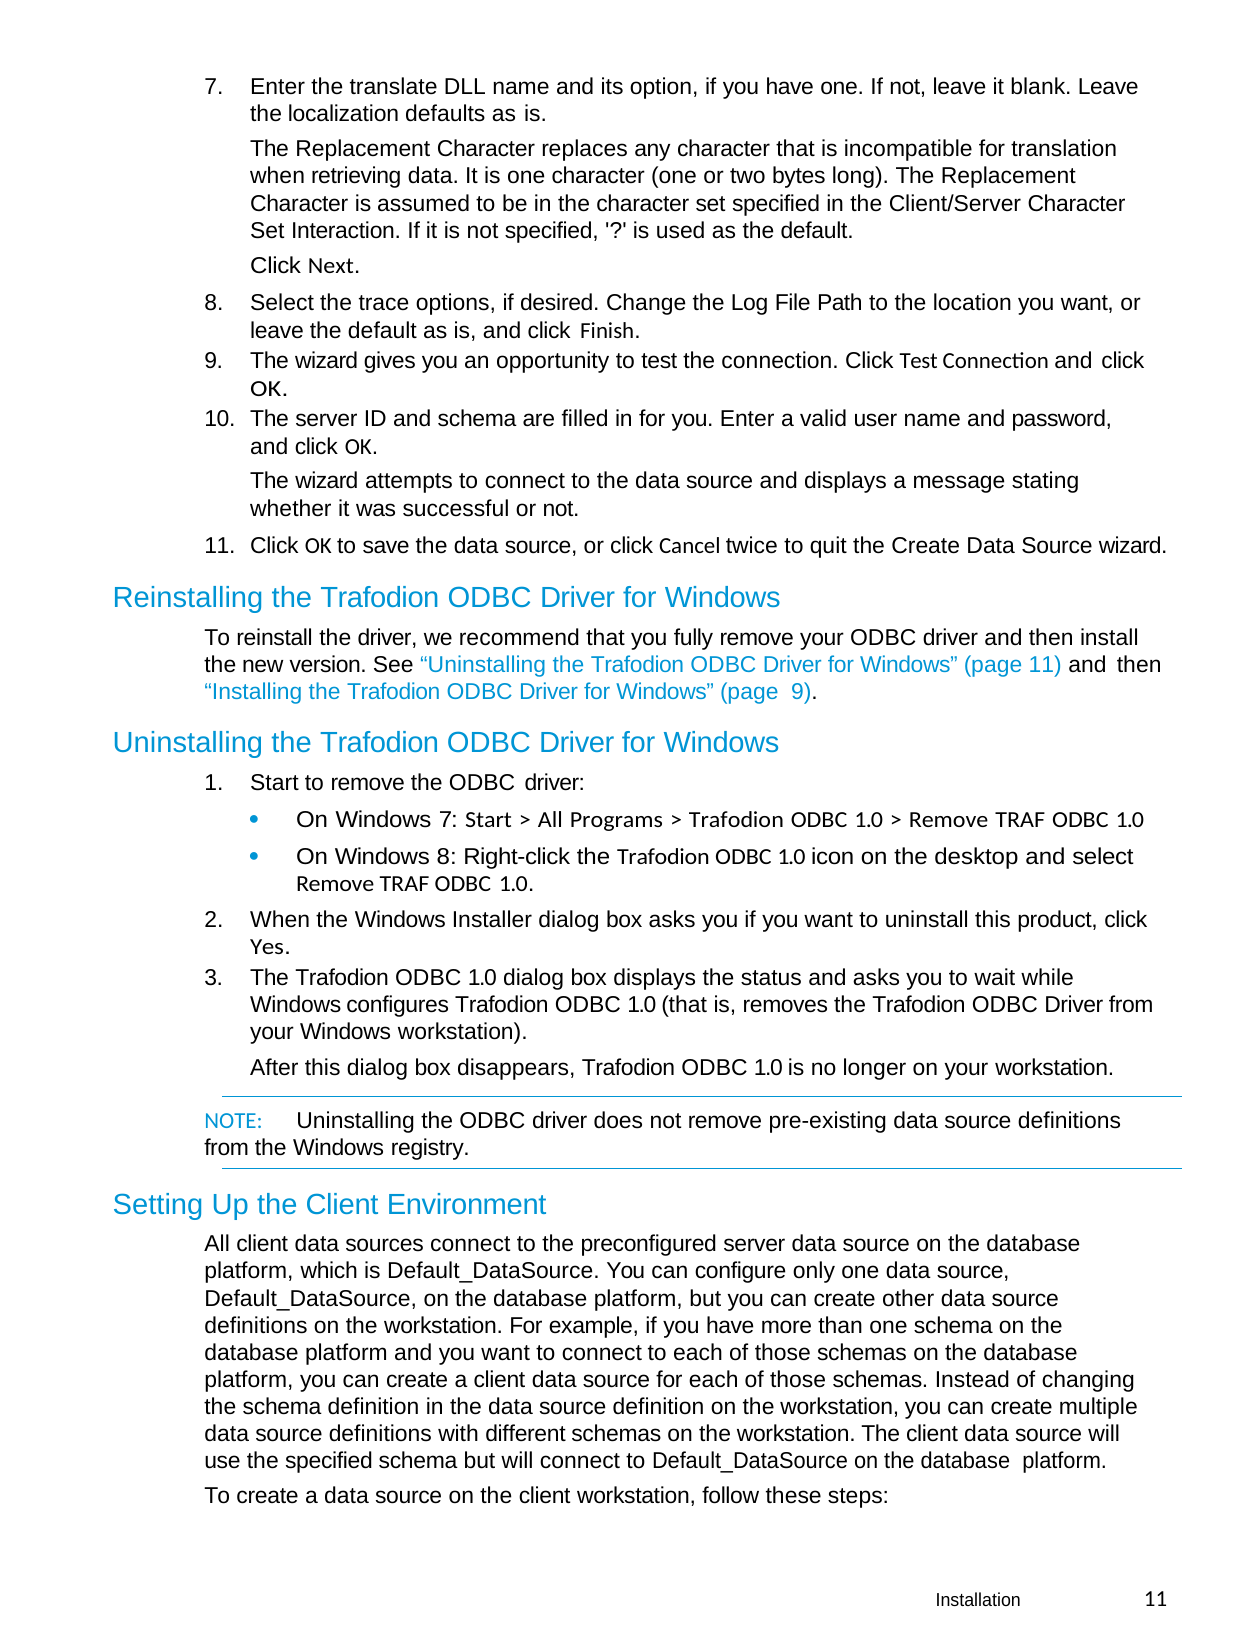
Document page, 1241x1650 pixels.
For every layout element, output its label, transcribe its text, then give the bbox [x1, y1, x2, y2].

list On Windows 7: Start > All Programs > Trafodion ODBC 1.0 > Remove TRAF ODBC 1.0 [250, 805, 1167, 833]
list Enter the translate DLL name and its option, if you have one. If not, leave it blank. Leave the localization defaults as is. [204, 73, 1150, 126]
text The wizard attempts to connect to the data source and displays a message stating whether it was successful or not. [250, 467, 1160, 521]
text OK. [250, 374, 1167, 402]
list When the Windows Installer dialog box asks you if you want to uninstall this product, click [204, 906, 1167, 932]
text All client data sources connect to the preconfigured server data source on the database platform, which is Default_DataSource. You can configure only one data source, Default_DataSource, on the database platform, but you can create other data source definitions on the workstation. For example, if you have more than one schema on the database platform and you want to connect to each of those schemas on the database platform, you can create a client data source for each of those schemas. Instead of changing the schema definition in the data source definition on the workstation, you can create multiple data source definitions with different schemas on the workstation. The client data source will use the specified schema but will connect to Default_DataSource on the database platform. [204, 1230, 1160, 1473]
list Start to remove the ODBC driver: [204, 769, 1167, 796]
text To reinstall the driver, we recommend that you fully remove your ODBC driver and then install the new version. See “Uninstalling the Trafodion ODBC Driver for Windows” (page 11) and then “Installing the Trafodion ODBC Driver for Windows” (page 9). [204, 623, 1167, 704]
list On Windows 8: Right-click the Trafodion ODBC 1.0 icon on the desktop and select Remove TRAF ODBC 1.0. [250, 843, 1166, 897]
text Click Next. [250, 252, 1167, 279]
subtitle Setting Up the Client Environment [112, 1187, 1167, 1220]
list The server ID and schema are filled in for you. Enter a valid user name and password, and click OK. [204, 405, 1144, 460]
text NOTE: Uninstalling the ODBC driver does not remove pre-existing data source definitions from the Windows registry. [204, 1106, 1150, 1161]
list Click OK to save the data source, or click Cancel twice to quit the Create Data Source wizard. [204, 532, 1178, 559]
list Select the trace options, if desired. Change the Log File Path to the location you want, or leave the default as is, and click Finish. [204, 289, 1165, 344]
list The wizard gives you an opportunity to test the connection. Click Test Connection and click [204, 347, 1167, 374]
text After this dialog box disappears, Trafodion ODBC 1.0 is no longer on your workstation. [250, 1053, 1167, 1080]
text To create a data source on the client workstation, follow these steps: [204, 1482, 1167, 1509]
text Yes. [250, 932, 1167, 960]
subtitle Uninstalling the Trafodion ODBC Driver for Windows [112, 726, 1167, 759]
subtitle Reinstalling the Trafodion ODBC Driver for Windows [112, 580, 1167, 613]
text The Replacement Character replaces any character that is incompatible for translation when retrieving data. It is one character (one or two bytes long). The Replacement Character is assumed to be in the character set specified in the Client/Server Character Set Interaction. If it is not specified, '?' is used as the default. [250, 135, 1160, 243]
list The Trafodion ODBC 1.0 dialog box displays the status and asks you to wait while Windows configures Trafodion ODBC 1.0 (that is, removes the Trafodion ODBC Driver from your Windows workstation). [204, 964, 1164, 1044]
